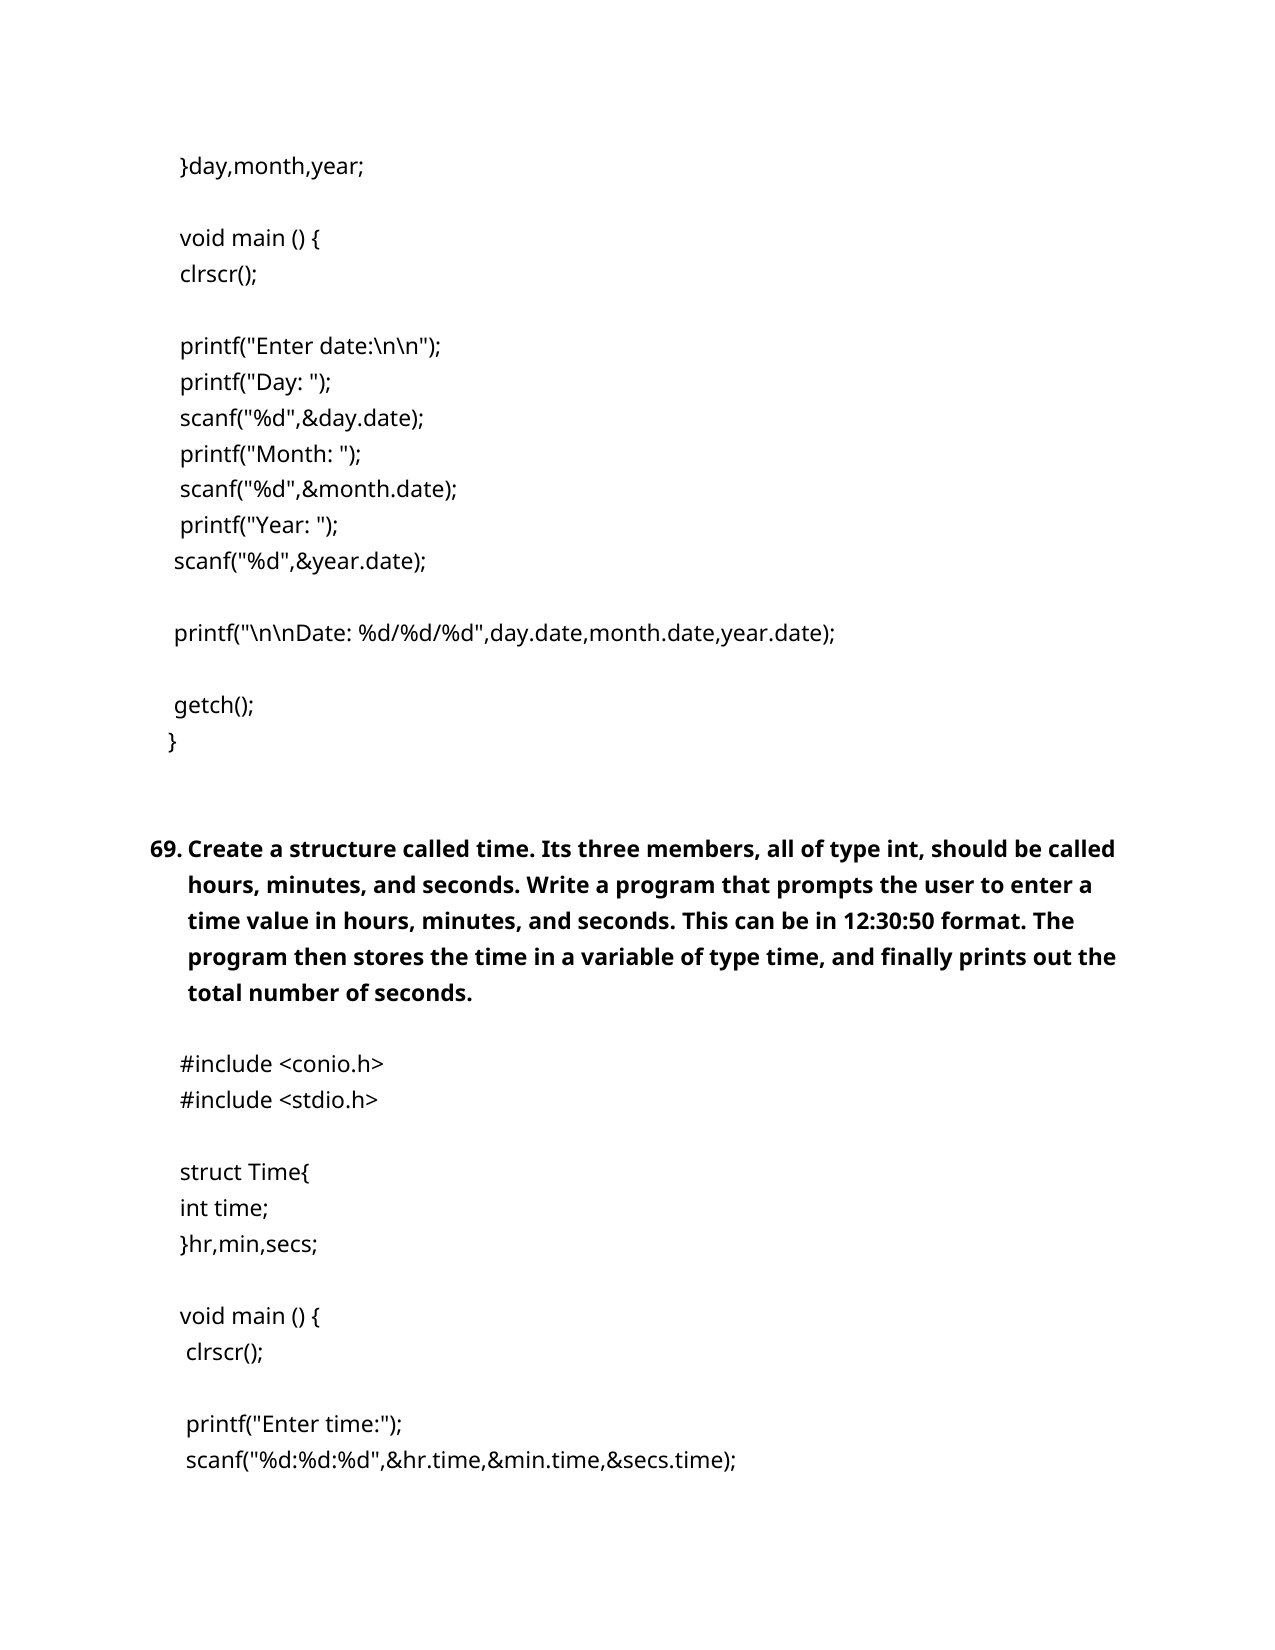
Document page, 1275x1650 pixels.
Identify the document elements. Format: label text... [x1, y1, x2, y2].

text clrscr(); [150, 1336, 1125, 1367]
text printf("Month: "); [150, 437, 1125, 469]
text scanf("%d:%d:%d",&hr.time,&min.time,&secs.time); [150, 1444, 1125, 1475]
text } [150, 725, 1125, 756]
text printf("\n\nDate: %d/%d/%d",day.date,month.date,year.date); [150, 617, 1125, 648]
list Create a structure called time. Its three members, all of type int, should be called hours, minutes, and seconds. Write a program that prompts the user to enter a time value in hours, minutes, and seconds. This can be in 12:30:50 format. The program then stores the time in a variable of type time, and finally prints out the total number of seconds. [150, 833, 1125, 1008]
text }hr,min,secs; [150, 1228, 1125, 1259]
text int time; [150, 1192, 1125, 1223]
text printf("Enter time:"); [150, 1408, 1125, 1439]
text void main () { [150, 1300, 1125, 1331]
text #include <conio.h> [150, 1048, 1125, 1080]
text struct Time{ [150, 1156, 1125, 1187]
text scanf("%d",&day.date); [150, 402, 1125, 433]
text #include <stdio.h> [150, 1084, 1125, 1116]
text clrscr(); [150, 258, 1125, 289]
text printf("Day: "); [150, 366, 1125, 397]
text }day,month,year; [150, 150, 1125, 181]
text printf("Year: "); [150, 509, 1125, 541]
text scanf("%d",&year.date); [150, 545, 1125, 577]
text void main () { [150, 222, 1125, 253]
text printf("Enter date:\n\n"); [150, 330, 1125, 361]
text scanf("%d",&month.date); [150, 473, 1125, 505]
text getch(); [150, 689, 1125, 720]
